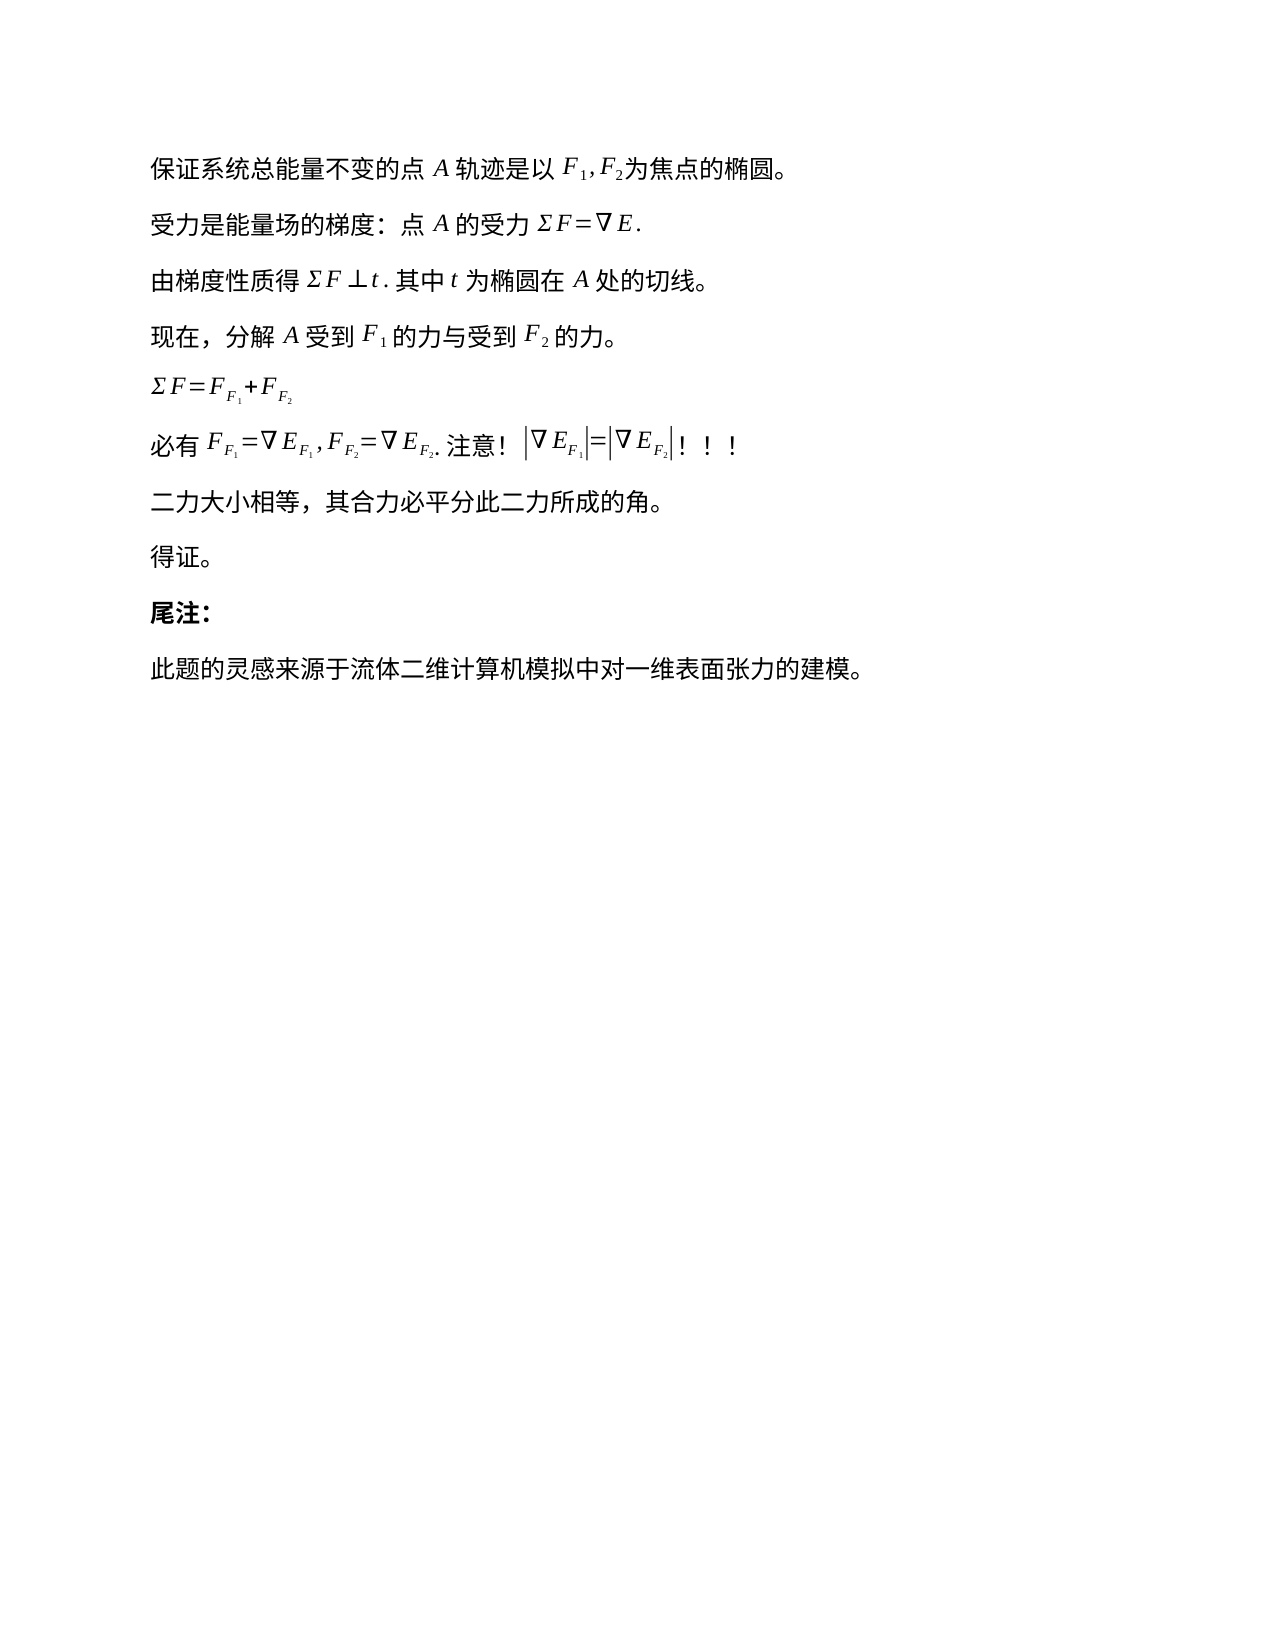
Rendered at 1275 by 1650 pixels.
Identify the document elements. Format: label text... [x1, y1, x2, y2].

text 此题的灵感来源于流体二维计算机模拟中对一维表面张力的建模。 [150, 649, 1125, 686]
text 受力是能量场的梯度：点 的受力 [150, 206, 1125, 242]
text 必有 . 注意！！！！ [150, 426, 1125, 463]
text 由梯度性质得 其中 为椭圆在 处的切线。 [150, 261, 1125, 298]
text 尾注： [150, 593, 1125, 630]
text 保证系统总能量不变的点 轨迹是以 为焦点的椭圆。 [150, 150, 1125, 186]
text 得证。 [150, 538, 1125, 574]
text 二力大小相等，其合力必平分此二力所成的角。 [150, 482, 1125, 518]
text 现在，分解 受到 的力与受到 的力。 [150, 317, 1125, 353]
